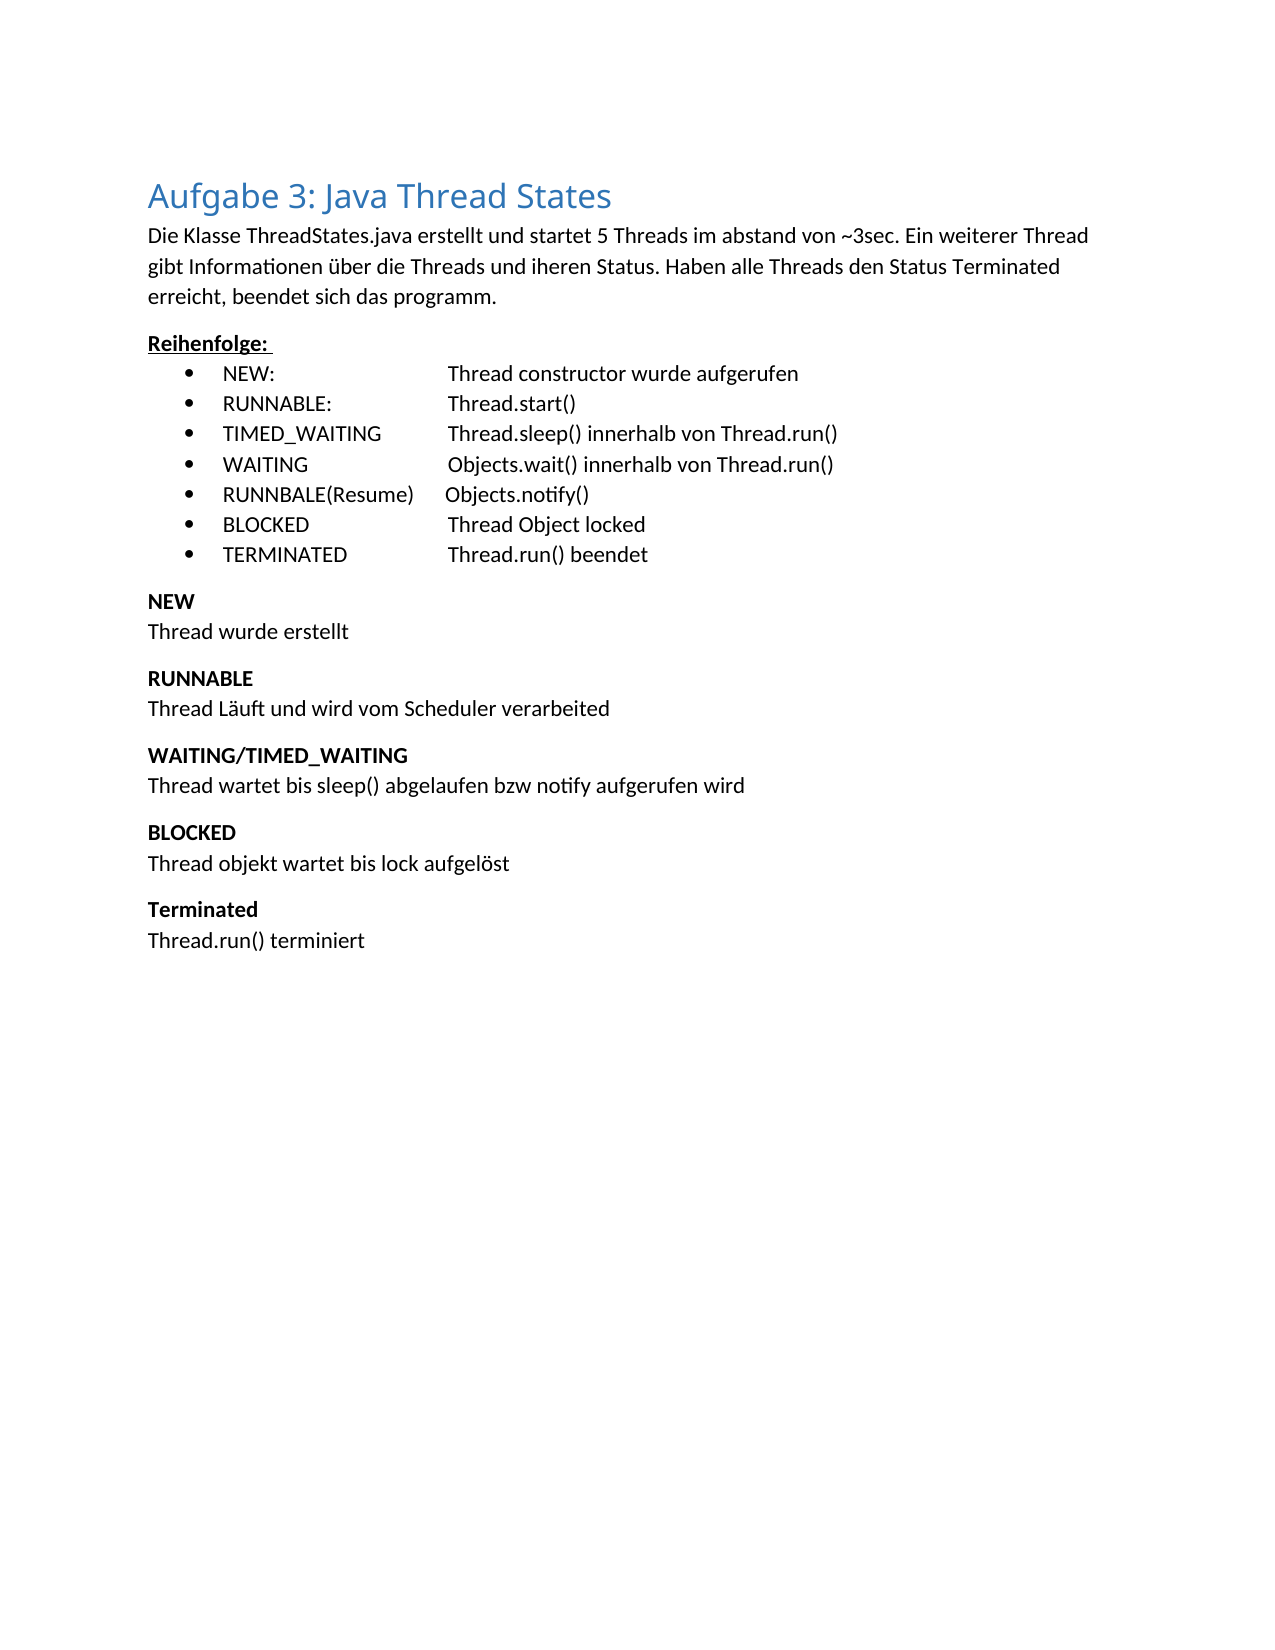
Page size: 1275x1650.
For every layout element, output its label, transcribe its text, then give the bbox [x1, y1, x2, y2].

text Thread.run() terminiert [148, 926, 1127, 954]
text Die Klasse ThreadStates.java erstellt und startet 5 Threads im abstand von ~3sec. Ein weiterer Thread gibt Informationen über die Threads und iheren Status. Haben alle Threads den Status Terminated erreicht, beendet sich das programm. [148, 222, 1127, 310]
text Thread wurde erstellt [148, 617, 1127, 645]
subtitle Aufgabe 3: Java Thread States [148, 173, 1127, 218]
text NEW [148, 587, 1127, 615]
text Thread objekt wartet bis lock aufgelöst [148, 849, 1127, 877]
text Thread Läuft und wird vom Scheduler verarbeited [148, 694, 1127, 722]
list TIMED_WAITING Thread.sleep() innerhalb von Thread.run() [185, 419, 1127, 447]
list RUNNABLE: Thread.start() [185, 389, 1127, 417]
list BLOCKED Thread Object locked [185, 510, 1127, 538]
list TERMINATED Thread.run() beendet [185, 540, 1127, 568]
list NEW: Thread constructor wurde aufgerufen [185, 359, 1127, 387]
list WAITING Objects.wait() innerhalb von Thread.run() [185, 450, 1127, 478]
text Terminated [148, 896, 1127, 923]
text Reihenfolge: [148, 329, 1127, 357]
text BLOCKED [148, 818, 1127, 846]
text RUNNABLE [148, 664, 1127, 692]
list RUNNBALE(Resume) Objects.notify() [185, 480, 1127, 508]
text WAITING/TIMED_WAITING [148, 741, 1127, 769]
text Thread wartet bis sleep() abgelaufen bzw notify aufgerufen wird [148, 772, 1127, 799]
